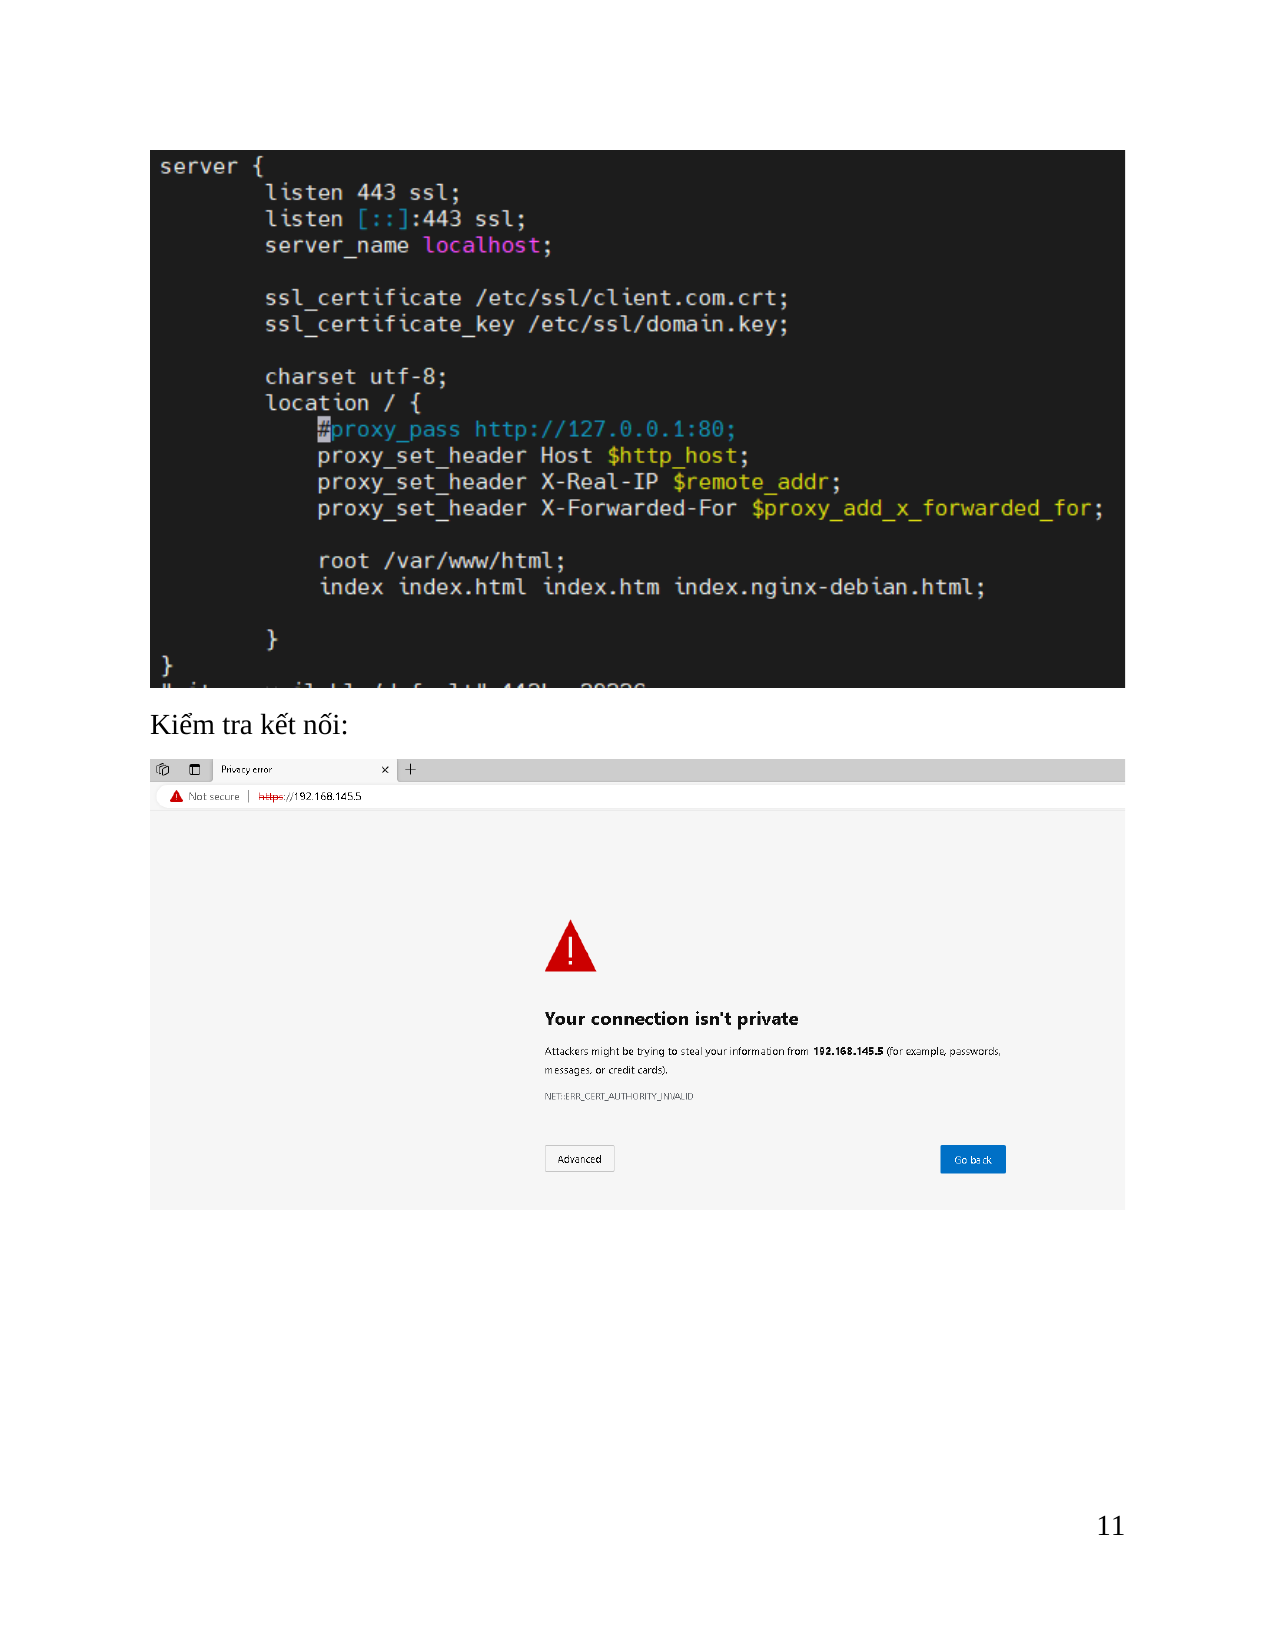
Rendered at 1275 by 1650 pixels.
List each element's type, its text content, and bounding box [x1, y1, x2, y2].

picture [150, 759, 1125, 1210]
text Kiểm tra kết nối: [150, 707, 1125, 741]
picture [150, 150, 1125, 688]
